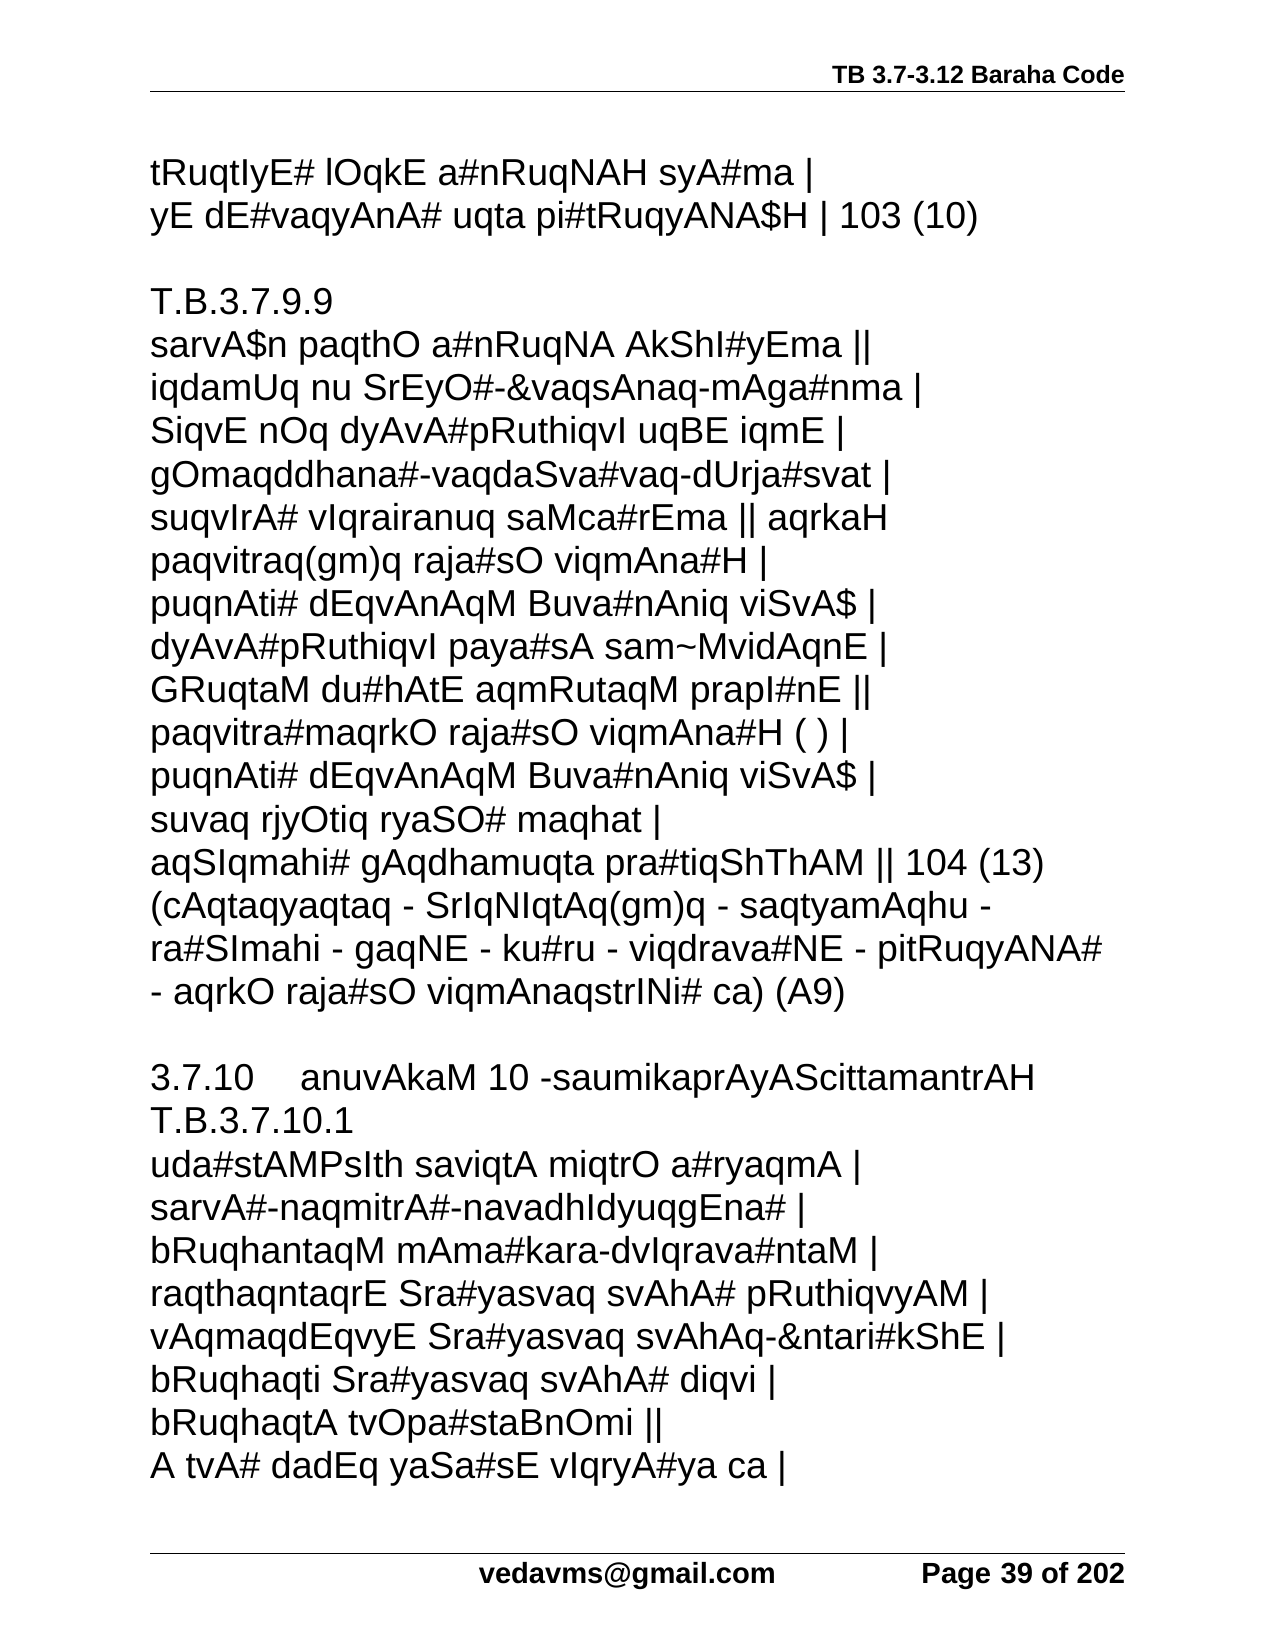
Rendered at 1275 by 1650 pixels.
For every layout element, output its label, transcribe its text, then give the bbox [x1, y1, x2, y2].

text tRuqtIyE# lOqkE a#nRuqNAH syA#ma | [150, 150, 1125, 193]
text 3.7.10 anuvAkaM 10 -saumikaprAyAScittamantrAH [150, 1056, 1125, 1099]
text yE dE#vaqyAnA# uqta pi#tRuqyANA$H | 103 (10) [150, 193, 1125, 236]
text vAqmaqdEqvyE Sra#yasvaq svAhAq-&ntari#kShE | bRuqhaqti Sra#yasvaq svAhA# diqvi | [150, 1314, 1125, 1401]
text A tvA# dadEq yaSa#sE vIqryA#ya ca | [150, 1444, 1125, 1487]
text puqnAti# dEqvAnAqM Buva#nAniq viSvA$ | dyAvA#pRuthiqvI paya#sA sam~MvidAqnE | [150, 581, 1125, 667]
text bRuqhantaqM mAma#kara-dvIqrava#ntaM | raqthaqntaqrE Sra#yasvaq svAhA# pRuthiqvyAM | [150, 1228, 1125, 1314]
text (cAqtaqyaqtaq - SrIqNIqtAq(gm)q - saqtyamAqhu - ra#SImahi - gaqNE - ku#ru - viqdrava#NE - pitRuqyANA# - aqrkO raja#sO viqmAnaqstrINi# ca) (A9) [150, 883, 1125, 1012]
text bRuqhaqtA tvOpa#staBnOmi || [150, 1401, 1125, 1444]
text iqdamUq nu SrEyO#-&vaqsAnaq-mAga#nma | [150, 366, 1125, 409]
text suvaq rjyOtiq ryaSO# maqhat | [150, 797, 1125, 840]
text sarvA#-naqmitrA#-navadhIdyuqgEna# | [150, 1185, 1125, 1228]
text SiqvE nOq dyAvA#pRuthiqvI uqBE iqmE | gOmaqddhana#-vaqdaSva#vaq-dUrja#svat | [150, 409, 1125, 495]
text sarvA$n paqthO a#nRuqNA AkShI#yEma || [150, 322, 1125, 366]
text uda#stAMPsIth saviqtA miqtrO a#ryaqmA | [150, 1142, 1125, 1185]
text suqvIrA# vIqrairanuq saMca#rEma || aqrkaH paqvitraq(gm)q raja#sO viqmAna#H | [150, 495, 1125, 581]
text aqSIqmahi# gAqdhamuqta pra#tiqShThAM || 104 (13) [150, 840, 1125, 883]
text T.B.3.7.10.1 [150, 1099, 1125, 1142]
text GRuqtaM du#hAtE aqmRutaqM prapI#nE || paqvitra#maqrkO raja#sO viqmAna#H ( ) | [150, 667, 1125, 754]
text puqnAti# dEqvAnAqM Buva#nAniq viSvA$ | [150, 754, 1125, 797]
text T.B.3.7.9.9 [150, 279, 1125, 322]
